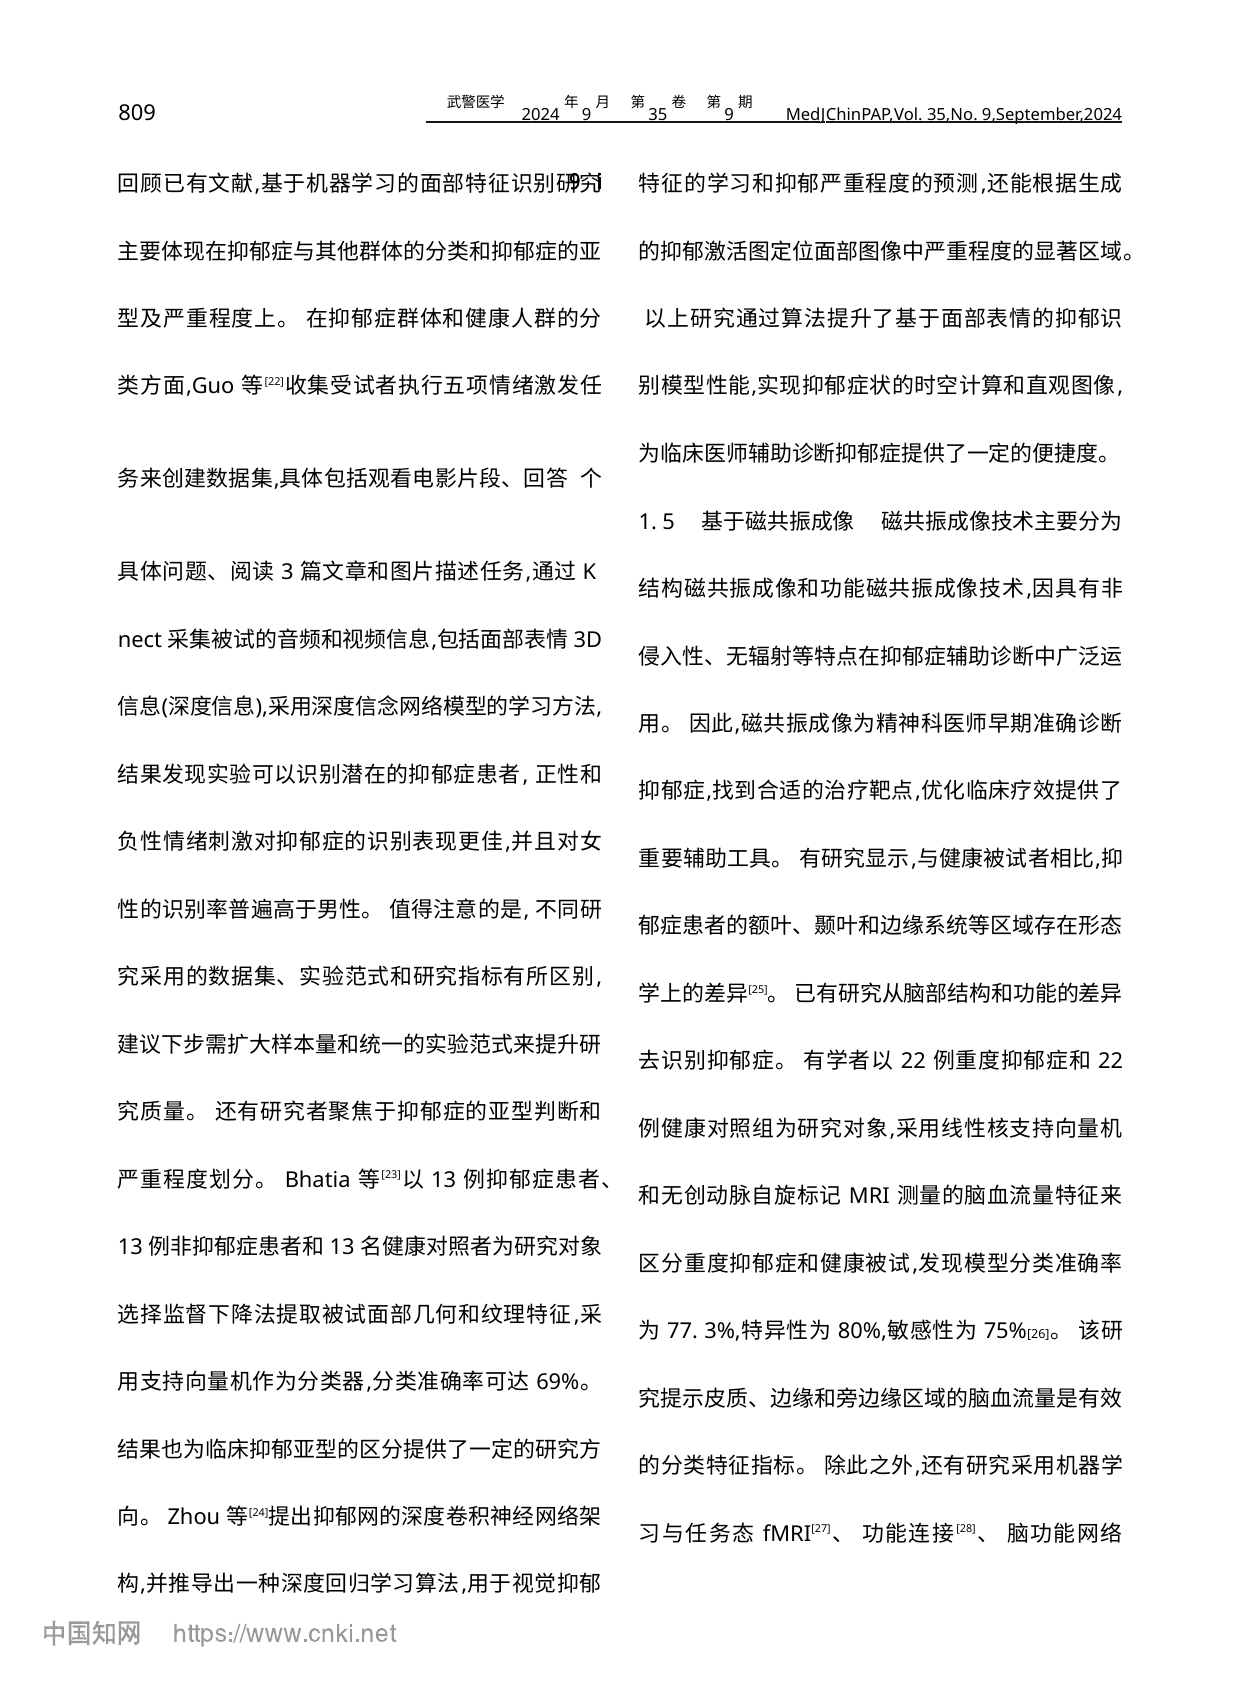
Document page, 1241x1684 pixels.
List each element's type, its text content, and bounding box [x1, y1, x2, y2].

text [638, 166, 1123, 468]
